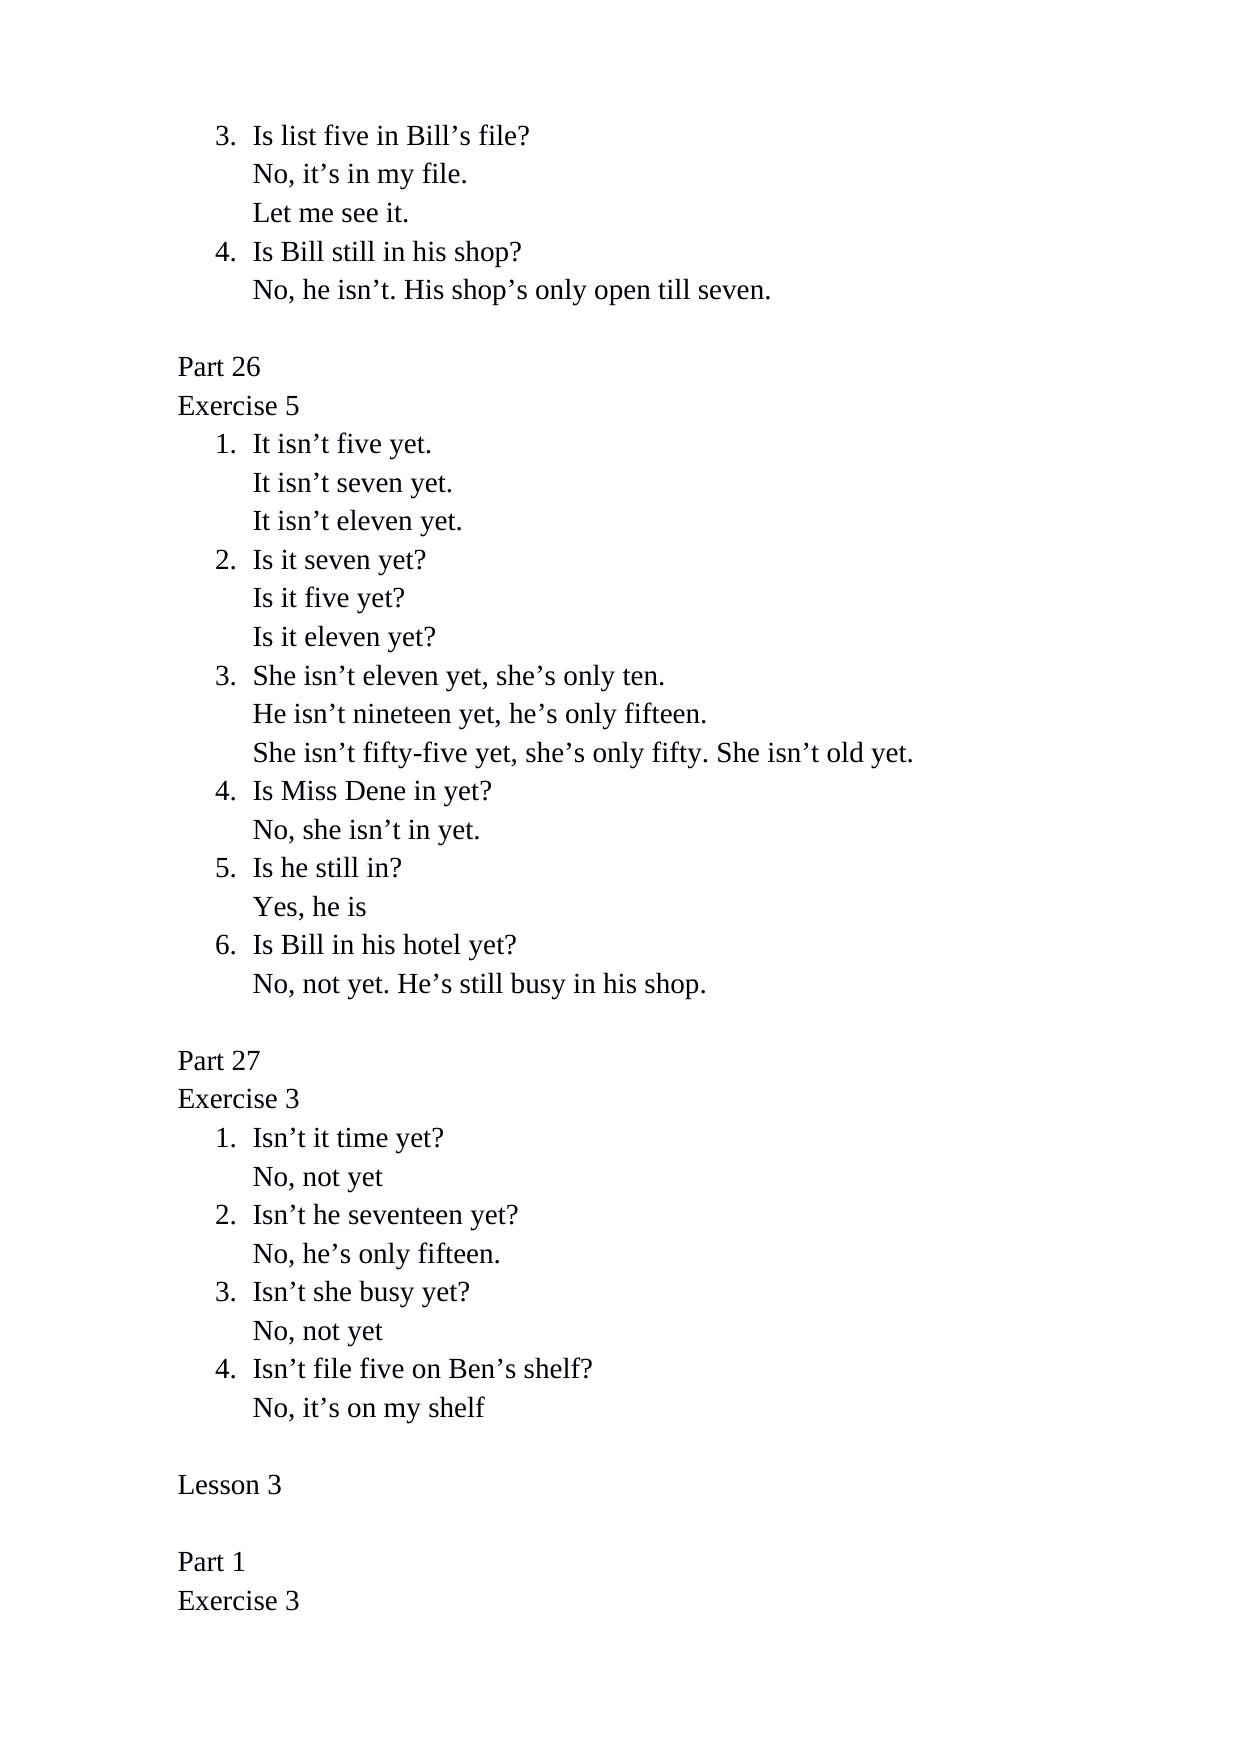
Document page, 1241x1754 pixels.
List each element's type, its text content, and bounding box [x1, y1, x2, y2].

text Part 1 [177, 1544, 1152, 1578]
list Is Miss Dene in yet? No, she isn’t in yet. [215, 773, 1152, 845]
text Lesson 3 [177, 1467, 1152, 1501]
list Is he still in? Yes, he is [215, 850, 1152, 922]
list Is Bill still in his shop? No, he isn’t. His shop’s only open till seven. [215, 234, 1152, 306]
list It isn’t five yet. It isn’t seven yet. It isn’t eleven yet. [215, 426, 1152, 537]
text Part 27 [177, 1043, 1152, 1077]
list Isn’t he seventeen yet? No, he’s only fifteen. [215, 1197, 1152, 1269]
text Exercise 5 [177, 388, 1152, 421]
list Is it seven yet? Is it five yet? Is it eleven yet? [215, 542, 1152, 653]
list She isn’t eleven yet, she’s only ten. He isn’t nineteen yet, he’s only fifteen. She isn’t fifty-five yet, she’s only fifty. She isn’t old yet. [215, 658, 1152, 768]
list Isn’t file five on Ben’s shelf? No, it’s on my shelf [215, 1351, 1152, 1423]
text Exercise 3 [177, 1082, 1152, 1115]
list Isn’t it time yet? No, not yet [215, 1120, 1152, 1192]
list Is list five in Bill’s file? No, it’s in my file. Let me see it. [215, 118, 1152, 229]
list Is Bill in his hotel yet? No, not yet. He’s still busy in his shop. [215, 927, 1152, 999]
list Isn’t she busy yet? No, not yet [215, 1274, 1152, 1346]
text Part 26 [177, 349, 1152, 383]
text Exercise 3 [177, 1583, 1152, 1616]
